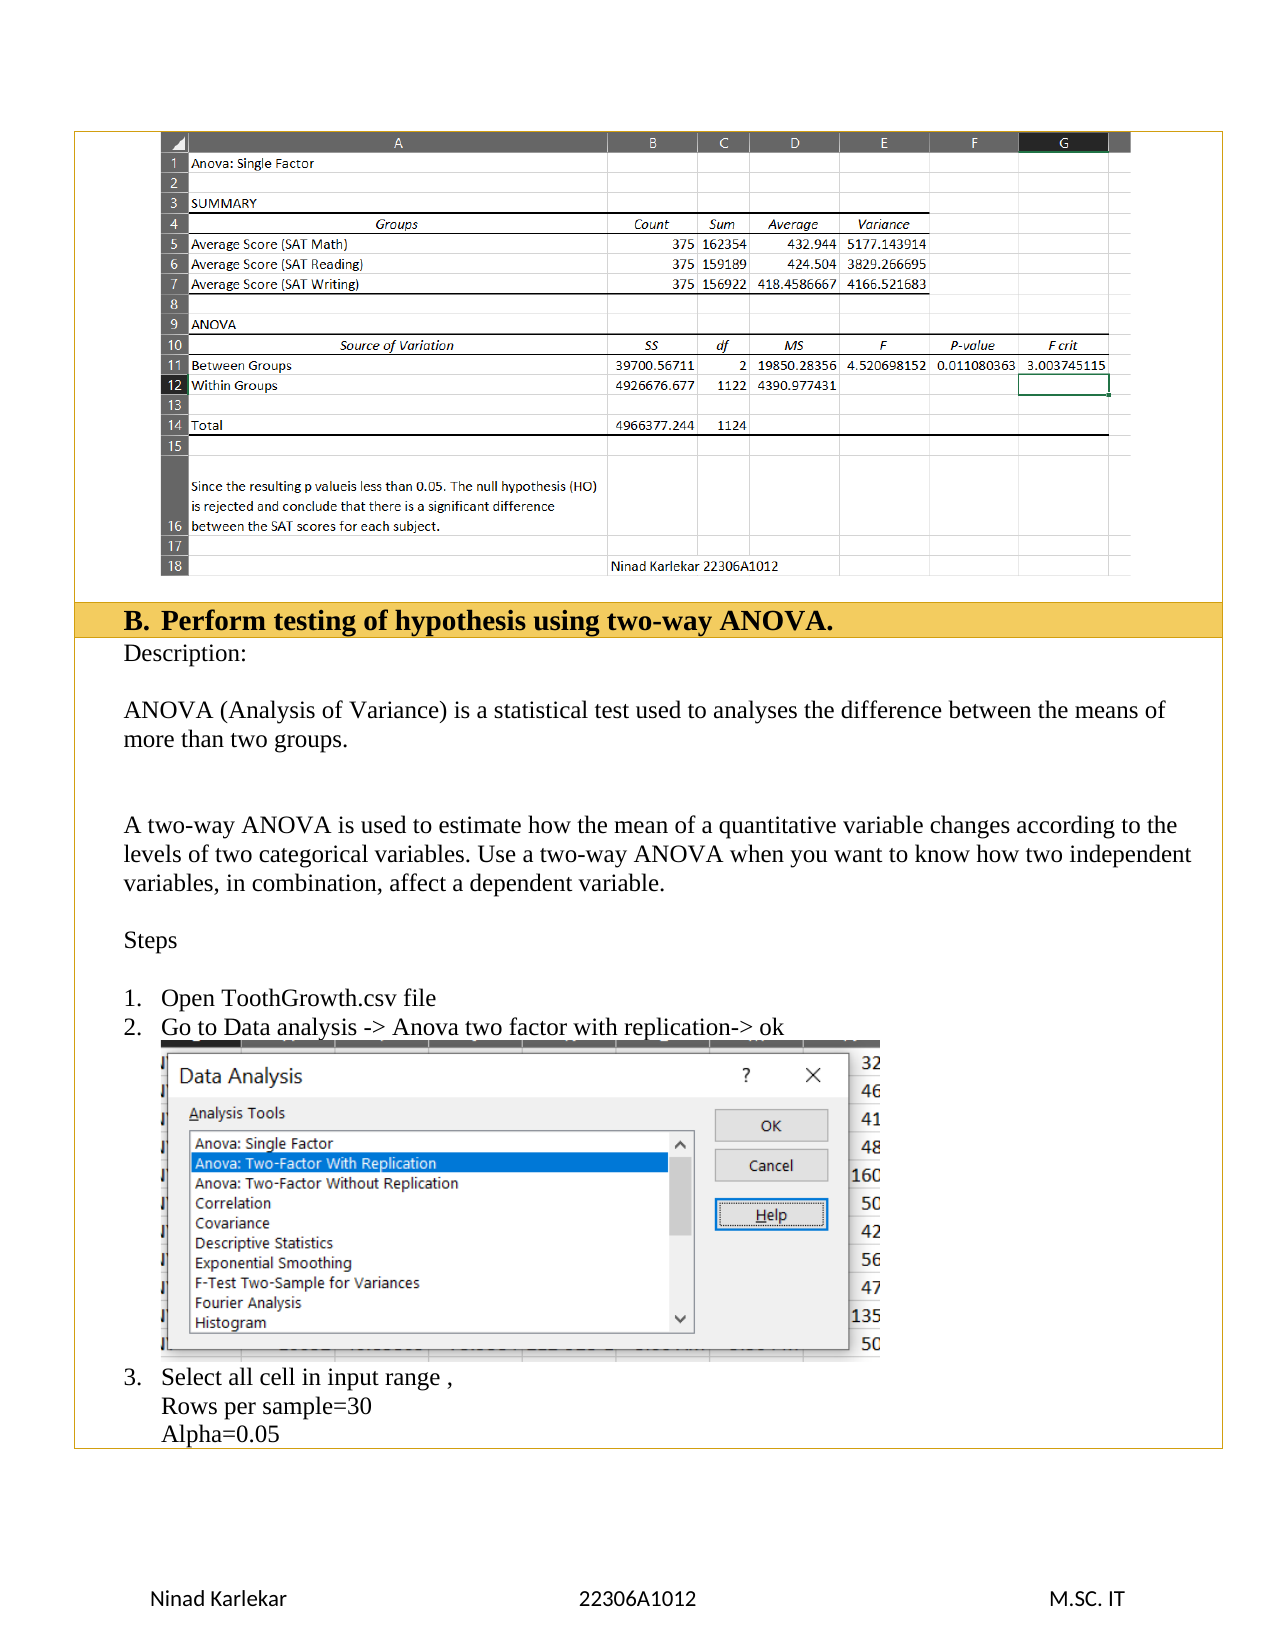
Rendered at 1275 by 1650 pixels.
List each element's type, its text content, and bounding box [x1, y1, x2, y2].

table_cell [75, 638, 1222, 1448]
picture [160, 1040, 880, 1362]
picture [160, 132, 1131, 576]
table_cell Perform testing of hypothesis using two-way ANOVA. [75, 603, 1222, 637]
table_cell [75, 132, 1222, 602]
